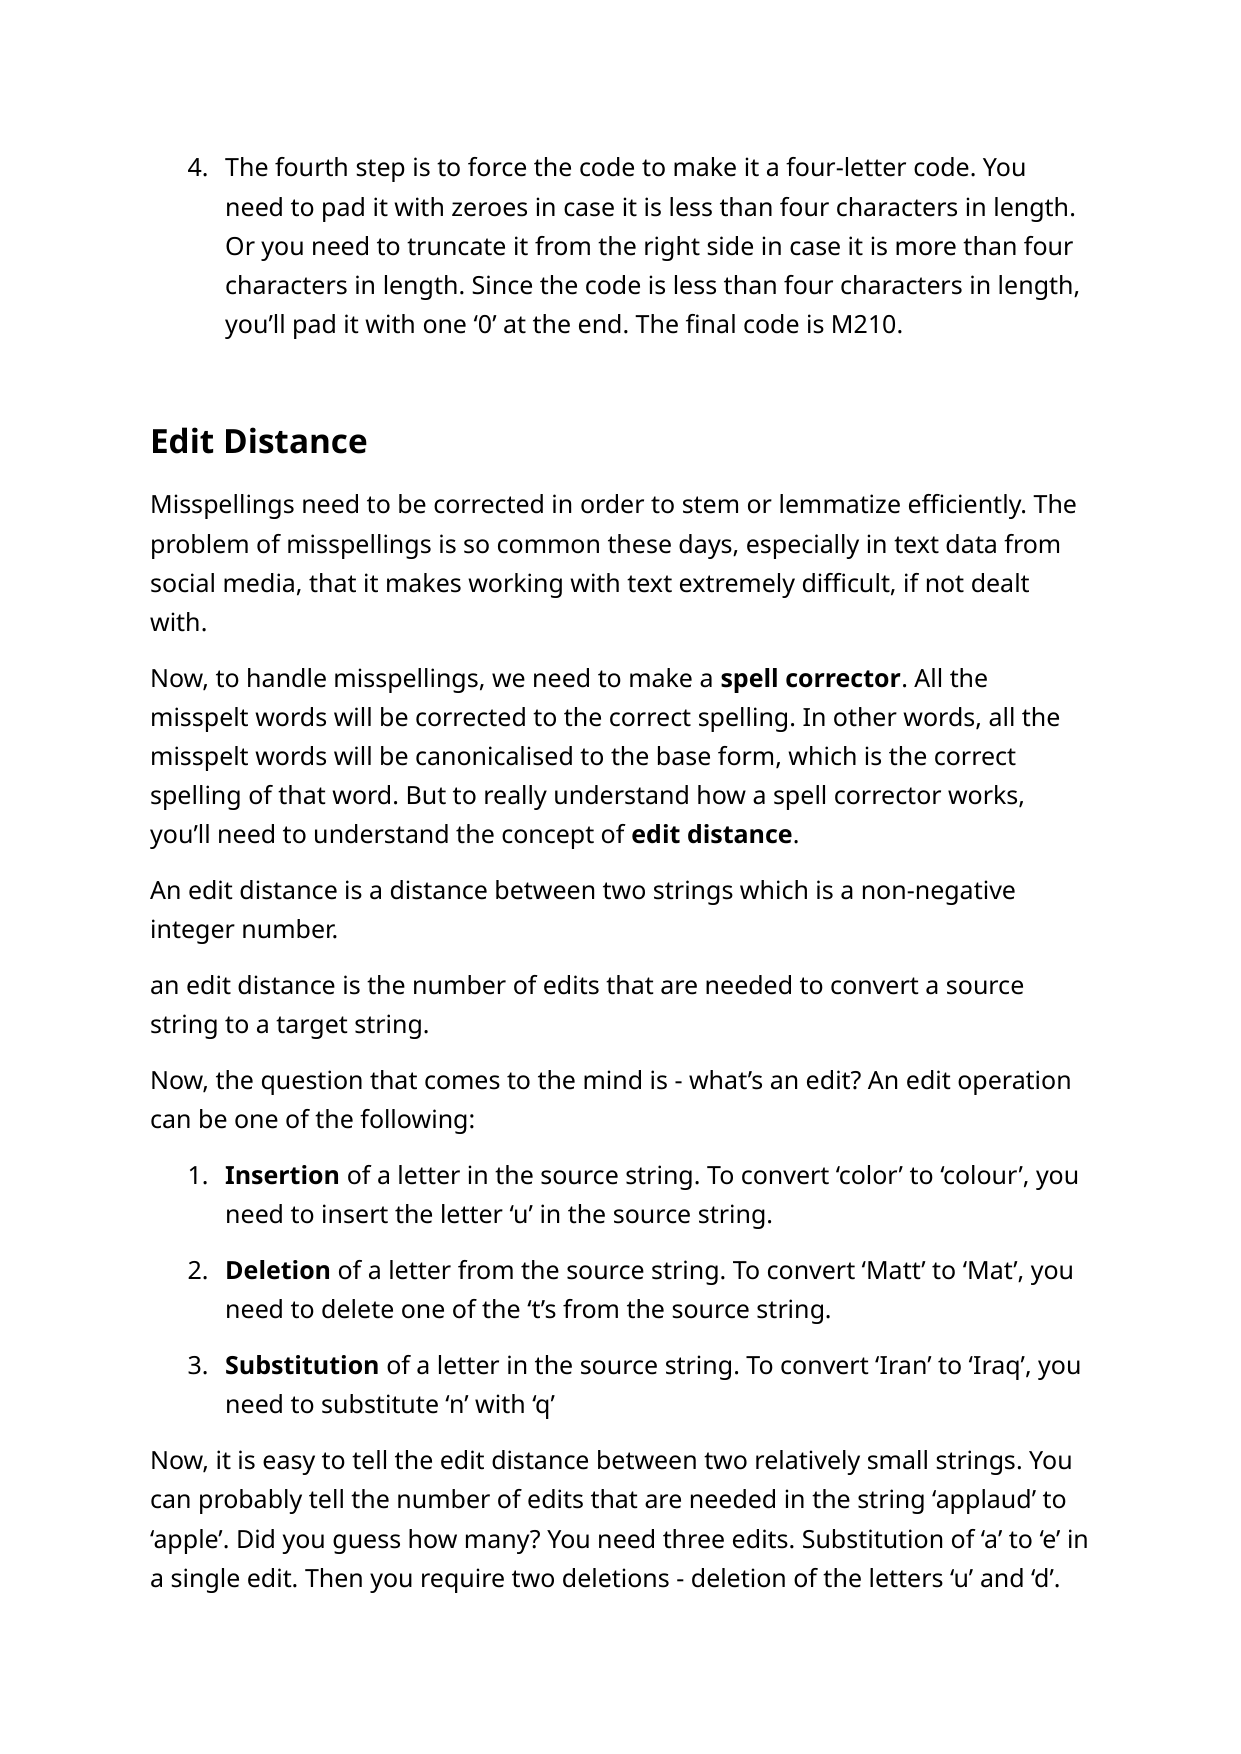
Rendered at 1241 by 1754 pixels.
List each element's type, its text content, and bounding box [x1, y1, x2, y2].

text Edit Distance [150, 418, 1090, 464]
list Substitution of a letter in the source string. To convert ‘Iran’ to ‘Iraq’, you need to substitute ‘n’ with ‘q’ [187, 1348, 1090, 1421]
list Insertion of a letter in the source string. To convert ‘color’ to ‘colour’, you need to insert the letter ‘u’ in the source string. [187, 1158, 1090, 1231]
text an edit distance is the number of edits that are needed to convert a source string to a target string. [150, 968, 1090, 1041]
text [150, 1443, 1090, 1594]
text Misspellings need to be corrected in order to stem or lemmatize efficiently. The problem of misspellings is so common these days, especially in text data from social media, that it makes working with text extremely difficult, if not dealt with. [150, 487, 1090, 639]
list Deletion of a letter from the source string. To convert ‘Matt’ to ‘Mat’, you need to delete one of the ‘t’s from the source string. [187, 1253, 1090, 1326]
list The fourth step is to force the code to make it a four-letter code. You need to pad it with zeroes in case it is less than four characters in length. Or you need to truncate it from the right side in case it is more than four characters in length. Since the code is less than four characters in length, you’ll pad it with one ‘0’ at the end. The final code is M210. [187, 150, 1090, 341]
text An edit distance is a distance between two strings which is a non-negative integer number. [150, 873, 1090, 946]
text Now, the question that comes to the mind is - what’s an edit? An edit operation can be one of the following: [150, 1063, 1090, 1136]
text Now, to handle misspellings, we need to make a spell corrector. All the misspelt words will be corrected to the correct spelling. In other words, all the misspelt words will be canonicalised to the base form, which is the correct spelling of that word. But to really understand how a spell corrector works, you’ll need to understand the concept of edit distance. [150, 661, 1090, 851]
